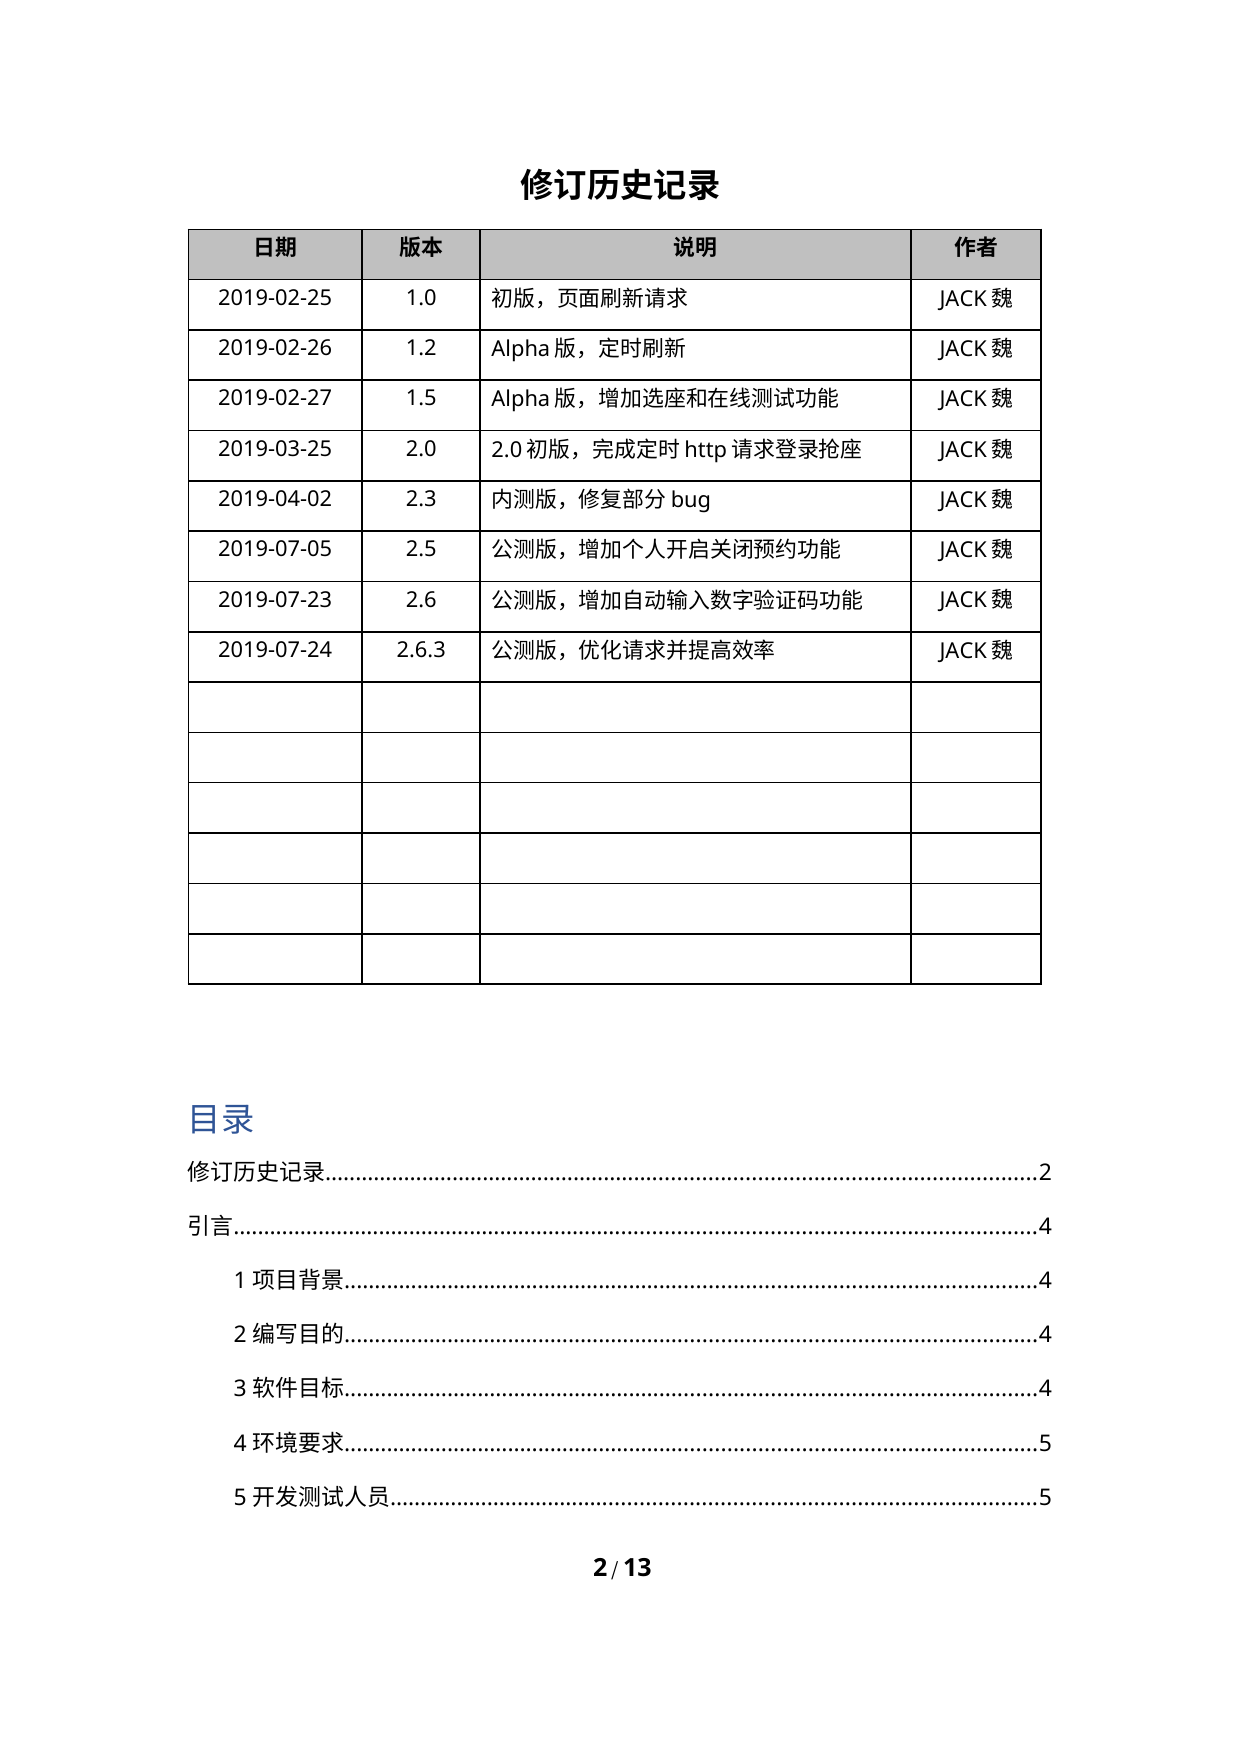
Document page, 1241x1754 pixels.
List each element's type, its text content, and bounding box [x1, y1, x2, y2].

table_cell 2019-02-27 [189, 381, 361, 430]
table_cell [481, 935, 910, 983]
table_cell 1.2 [363, 331, 479, 379]
table_cell Jack魏 [912, 381, 1040, 430]
table_cell [481, 733, 910, 782]
table_cell 初版，页面刷新请求 [481, 280, 910, 329]
table_cell 2.6 [363, 582, 479, 631]
table_header 日期 [189, 230, 361, 279]
table_cell Jack魏 [912, 431, 1040, 480]
table_cell 2.0初版，完成定时http请求登录抢座 [481, 431, 910, 480]
table_cell Jack魏 [912, 482, 1040, 530]
table_cell Jack魏 [912, 582, 1040, 631]
table_cell [912, 783, 1040, 832]
table_cell [912, 733, 1040, 782]
table_header 作者 [912, 230, 1040, 279]
table_cell 2019-02-26 [189, 331, 361, 379]
table_cell [363, 733, 479, 782]
table_cell 2019-04-02 [189, 482, 361, 530]
table_cell [189, 783, 361, 832]
table_cell [363, 884, 479, 933]
table_cell 公测版，增加个人开启关闭预约功能 [481, 532, 910, 581]
table_cell [481, 884, 910, 933]
table_cell 2019-07-05 [189, 532, 361, 581]
table_cell [363, 834, 479, 882]
table_cell 2019-03-25 [189, 431, 361, 480]
table_cell [189, 935, 361, 983]
table_header 说明 [481, 230, 910, 279]
table_cell [189, 884, 361, 933]
table_cell 1.0 [363, 280, 479, 329]
table_cell 公测版，优化请求并提高效率 [481, 633, 910, 681]
table_cell 2.5 [363, 532, 479, 581]
table_cell [363, 935, 479, 983]
table_cell [189, 834, 361, 882]
table_cell 2.3 [363, 482, 479, 530]
table_cell Jack魏 [912, 532, 1040, 581]
table_cell [912, 683, 1040, 732]
table_cell [912, 834, 1040, 882]
table_cell 2.0 [363, 431, 479, 480]
table_cell 2019-07-23 [189, 582, 361, 631]
table_cell [189, 683, 361, 732]
table_cell [481, 783, 910, 832]
table_cell Alpha版，定时刷新 [481, 331, 910, 379]
table_cell [363, 783, 479, 832]
table_cell Jack魏 [912, 280, 1040, 329]
table_cell [912, 884, 1040, 933]
table_cell [481, 834, 910, 882]
table_cell 2.6.3 [363, 633, 479, 681]
table_header 版本 [363, 230, 479, 279]
table_cell [363, 683, 479, 732]
table_cell [912, 935, 1040, 983]
title 修订历史记录 [187, 151, 1053, 216]
table_cell 2019-07-24 [189, 633, 361, 681]
table_cell Jack魏 [912, 633, 1040, 681]
table_cell [189, 733, 361, 782]
table_cell Alpha版，增加选座和在线测试功能 [481, 381, 910, 430]
table_cell [481, 683, 910, 732]
table_cell Jack魏 [912, 331, 1040, 379]
table_cell 内测版，修复部分bug [481, 482, 910, 530]
table_cell 1.5 [363, 381, 479, 430]
table_cell 2019-02-25 [189, 280, 361, 329]
table_cell 公测版，增加自动输入数字验证码功能 [481, 582, 910, 631]
